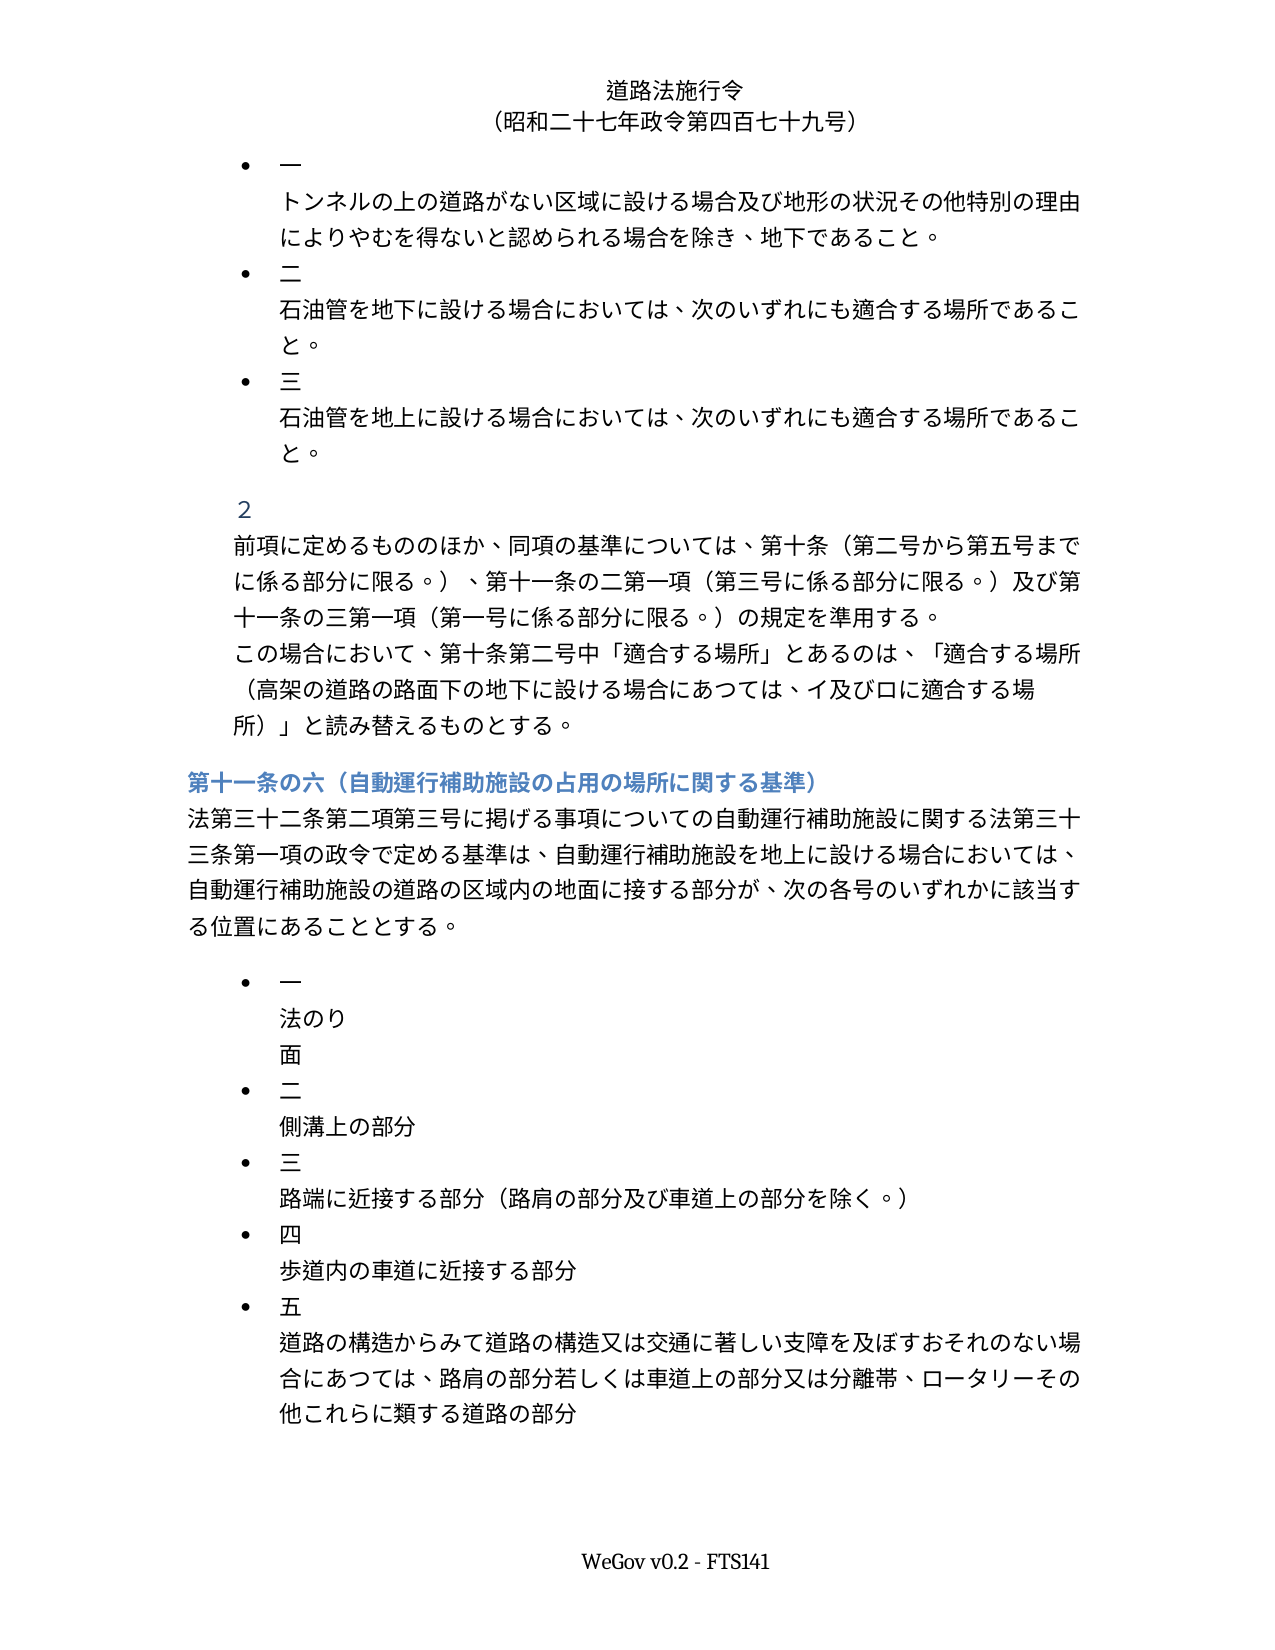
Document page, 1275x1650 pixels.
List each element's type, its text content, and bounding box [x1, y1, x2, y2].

text 法第三十二条第二項第三号に掲げる事項についての自動運行補助施設に関する法第三十三条第一項の政令で定める基準は、自動運行補助施設を地上に設ける場合においては、自動運行補助施設の道路の区域内の地面に接する部分が、次の各号のいずれかに該当する位置にあることとする。 [187, 803, 1087, 942]
list 五 道路の構造からみて道路の構造又は交通に著しい支障を及ぼすおそれのない場合にあつては、路肩の部分若しくは車道上の部分又は分離帯、ロータリーその他これらに類する道路の部分 [242, 1291, 1087, 1430]
subtitle ２ [233, 494, 1087, 526]
list 四 歩道内の車道に近接する部分 [242, 1219, 1087, 1286]
list 三 路端に近接する部分（路肩の部分及び車道上の部分を除く。） [242, 1147, 1087, 1214]
list 二 石油管を地下に設ける場合においては、次のいずれにも適合する場所であること。 [242, 258, 1087, 361]
list 二 側溝上の部分 [242, 1075, 1087, 1142]
subtitle 第十一条の六（自動運行補助施設の占用の場所に関する基準） [187, 767, 1087, 798]
list 一 法のり 面 [242, 967, 1087, 1070]
text 前項に定めるもののほか、同項の基準については、第十条（第二号から第五号までに係る部分に限る。）、第十一条の二第一項（第三号に係る部分に限る。）及び第十一条の三第一項（第一号に係る部分に限る。）の規定を準用する。 この場合において、第十条第二号中「適合する場所」とあるのは、「適合する場所（高架の道路の路面下の地下に設ける場合にあつては、イ及びロに適合する場所）」と読み替えるものとする。 [233, 530, 1087, 741]
list 一 トンネルの上の道路がない区域に設ける場合及び地形の状況その他特別の理由によりやむを得ないと認められる場合を除き、地下であること。 [242, 150, 1087, 253]
list 三 石油管を地上に設ける場合においては、次のいずれにも適合する場所であること。 [242, 366, 1087, 469]
